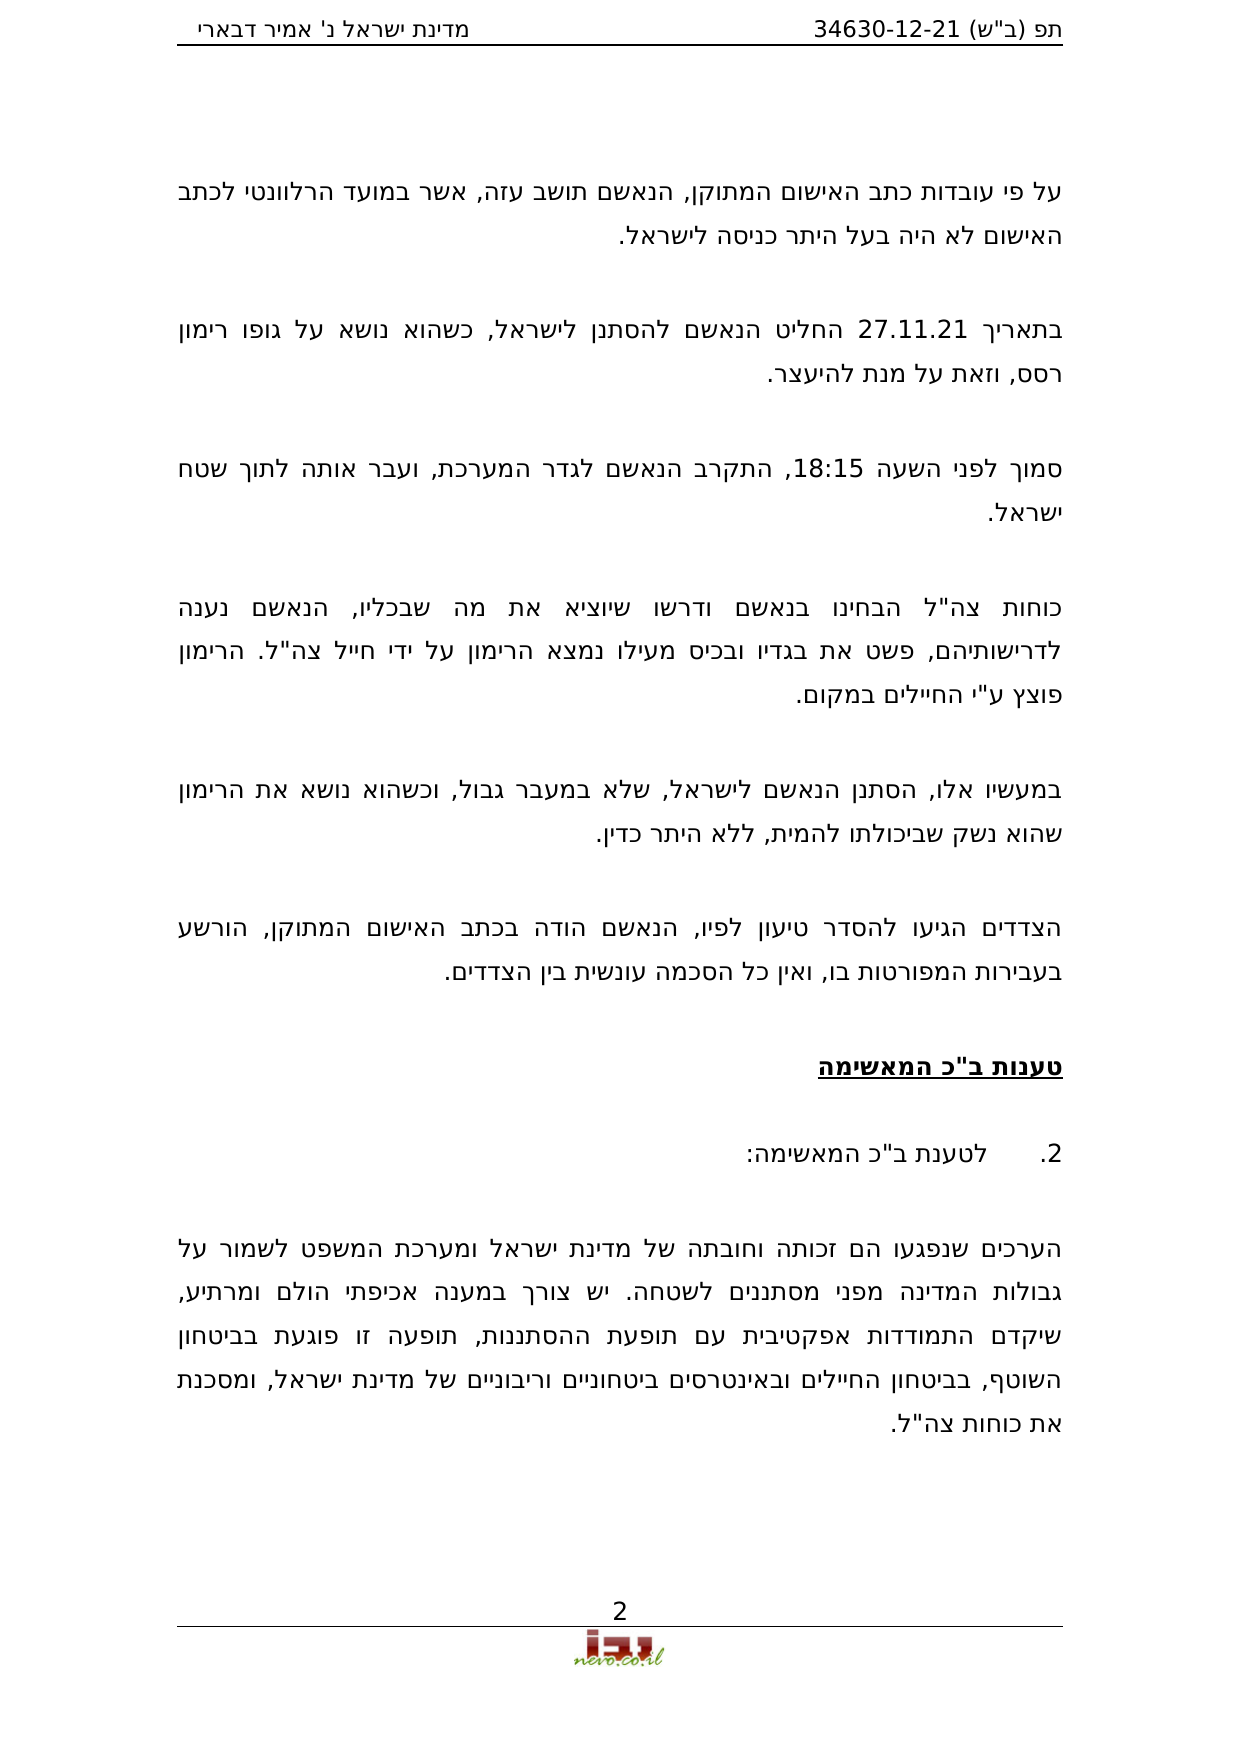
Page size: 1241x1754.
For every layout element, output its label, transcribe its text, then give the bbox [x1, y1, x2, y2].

picture [574, 1629, 666, 1667]
text במעשיו אלו, הסתנן הנאשם לישראל, שלא במעבר גבול, וכשהוא נושא את הרימון שהוא נשק שביכולתו להמית, ללא היתר כדין. [177, 775, 1063, 848]
text סמוך לפני השעה 18:15, התקרב הנאשם לגדר המערכת, ועבר אותה לתוך שטח ישראל. [177, 454, 1063, 527]
text כוחות צה"ל הבחינו בנאשם ודרשו שיוציא את מה שבכליו, הנאשם נענה לדרישותיהם, פשט את בגדיו ובכיס מעילו נמצא הרימון על ידי חייל צה"ל. הרימון פוצץ ע"י החיילים במקום. [177, 593, 1063, 709]
text טענות ב"כ המאשימה [177, 1052, 1063, 1081]
text הערכים שנפגעו הם זכותה וחובתה של מדינת ישראל ומערכת המשפט לשמור על גבולות המדינה מפני מסתננים לשטחה. יש צורך במענה אכיפתי הולם ומרתיע, שיקדם התמודדות אפקטיבית עם תופעת ההסתננות, תופעה זו פוגעת בביטחון השוטף, בביטחון החיילים ובאינטרסים ביטחוניים וריבוניים של מדינת ישראל, ומסכנת את כוחות צה"ל. [177, 1234, 1063, 1438]
text 2. לטענת ב"כ המאשימה: [177, 1139, 1063, 1168]
text על פי עובדות כתב האישום המתוקן, הנאשם תושב עזה, אשר במועד הרלוונטי לכתב האישום לא היה בעל היתר כניסה לישראל. [177, 177, 1063, 250]
text בתאריך 27.11.21 החליט הנאשם להסתנן לישראל, כשהוא נושא על גופו רימון רסס, וזאת על מנת להיעצר. [177, 316, 1063, 389]
text הצדדים הגיעו להסדר טיעון לפיו, הנאשם הודה בכתב האישום המתוקן, הורשע בעבירות המפורטות בו, ואין כל הסכמה עונשית בין הצדדים. [177, 914, 1063, 987]
